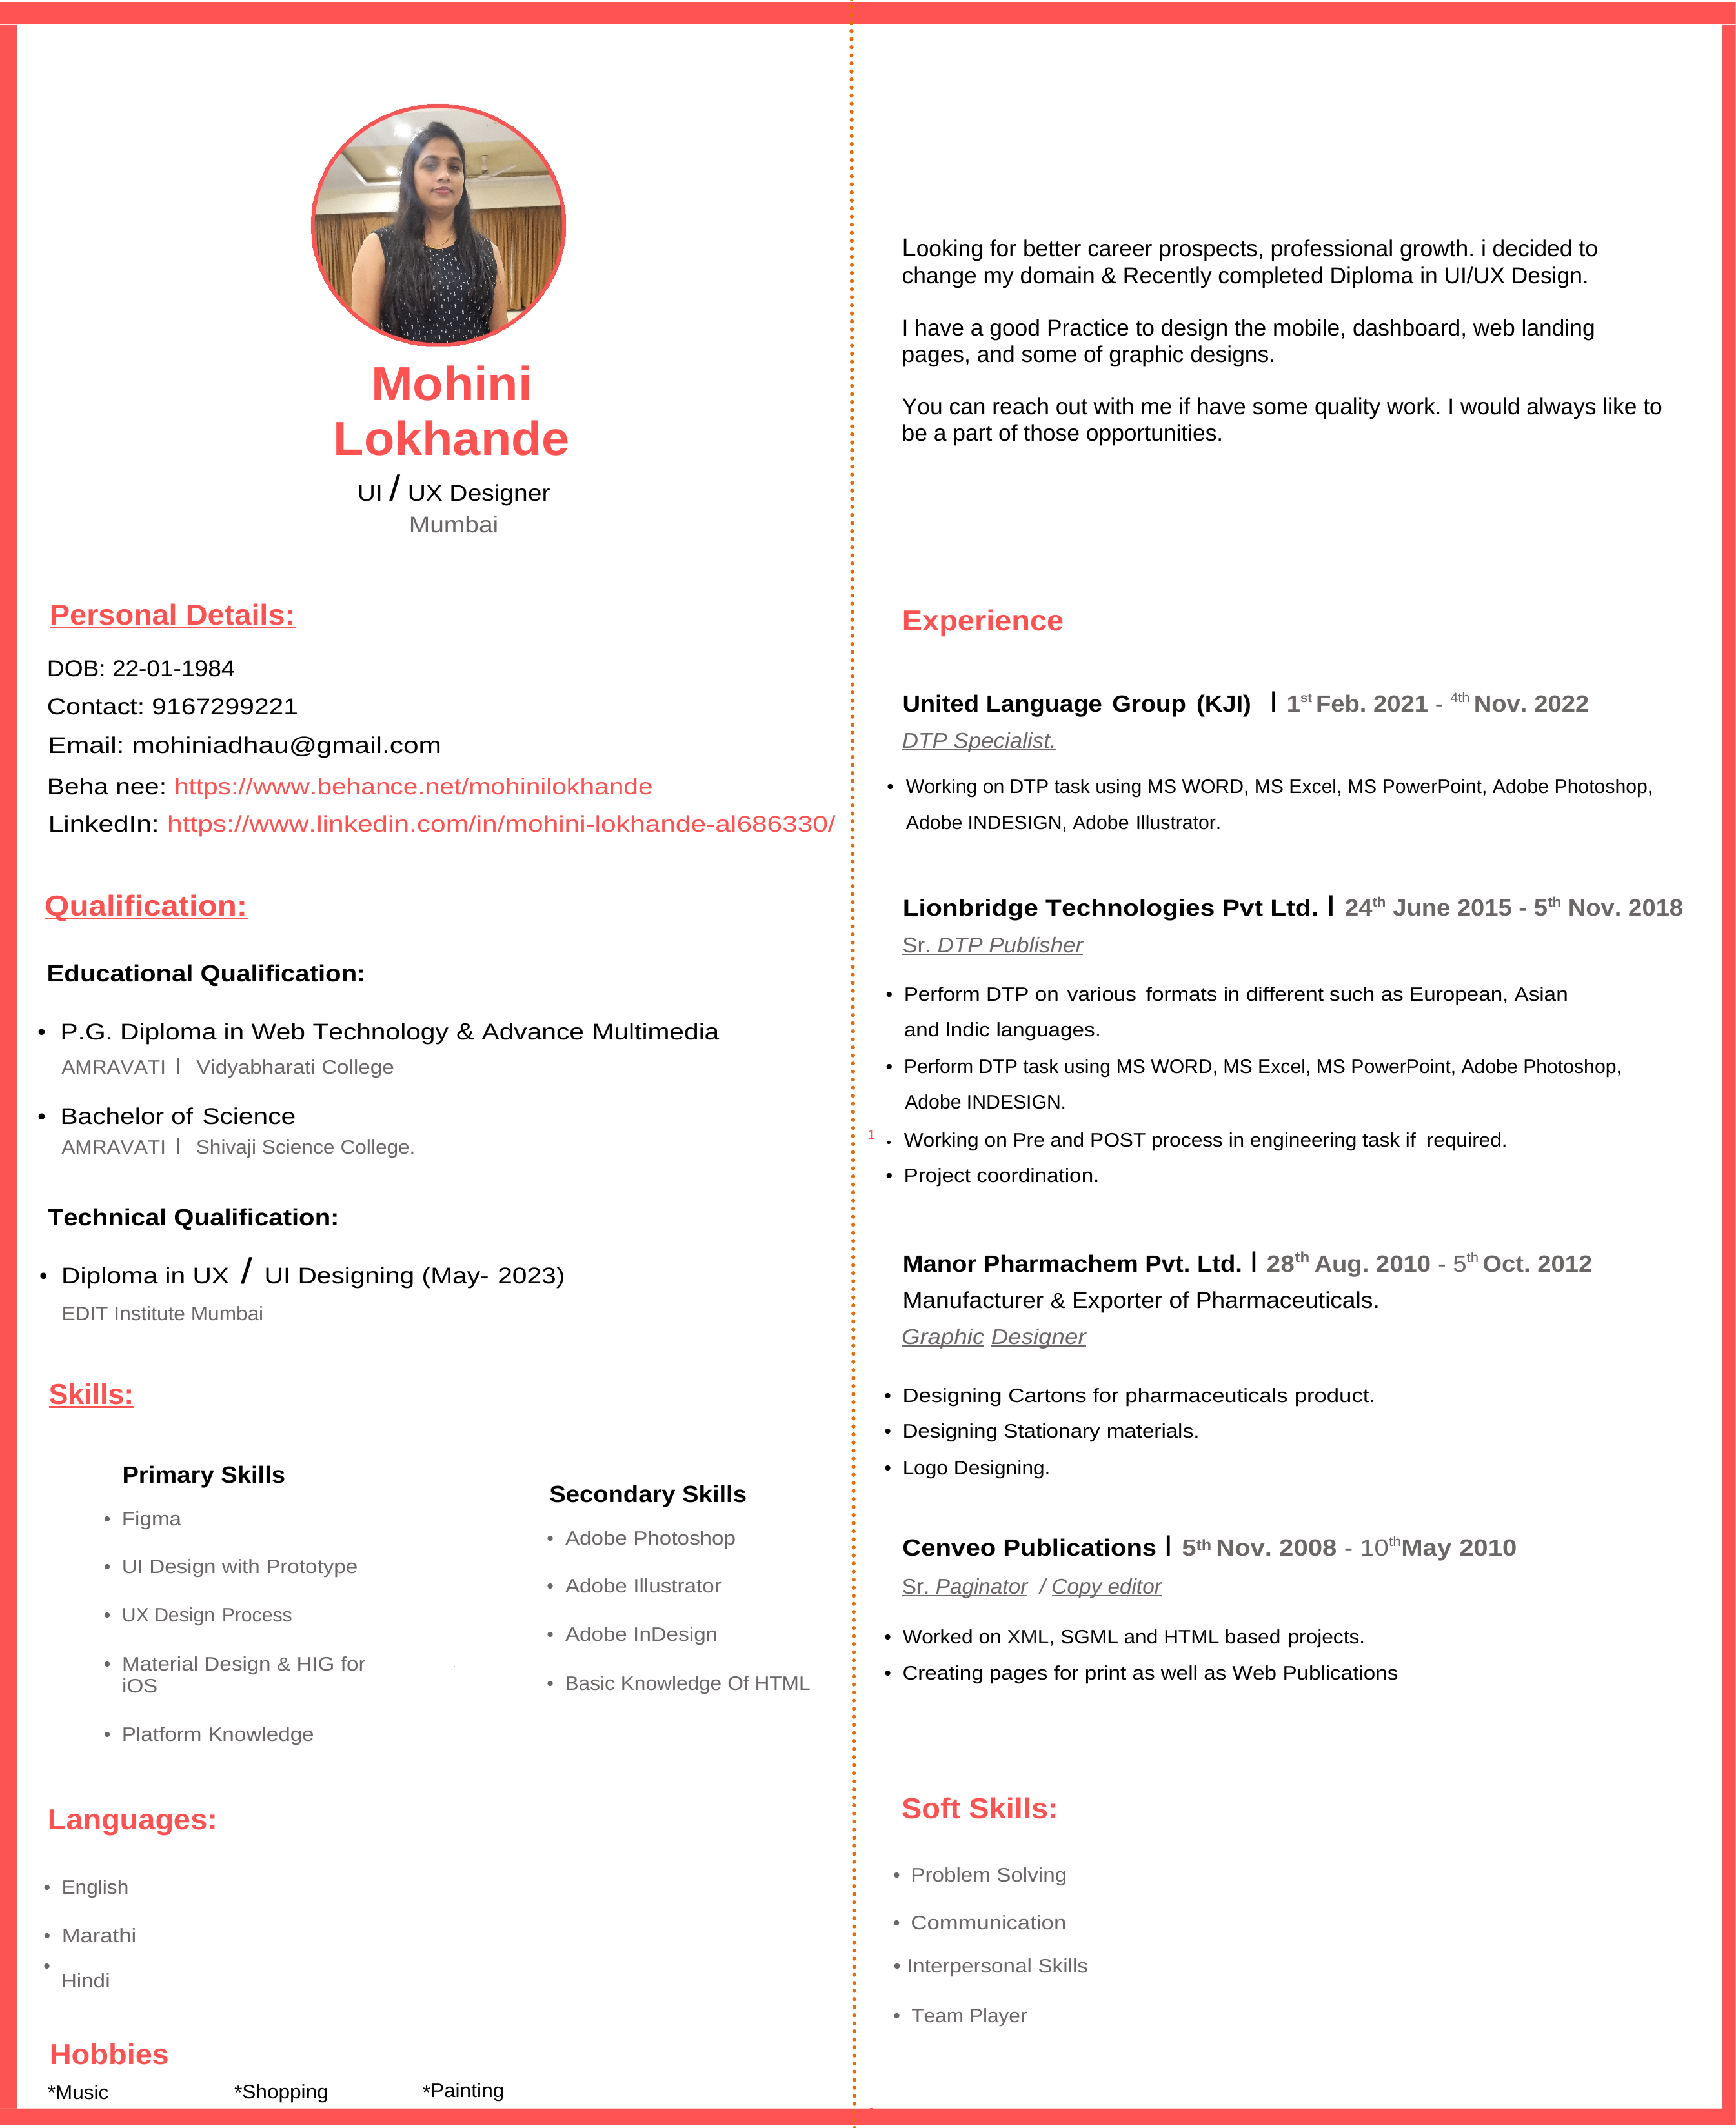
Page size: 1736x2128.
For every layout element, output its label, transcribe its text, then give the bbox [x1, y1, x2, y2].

subtitle Experience [902, 604, 1699, 637]
text Contact: 9167299221 [47, 693, 854, 719]
text Personal Details: [50, 598, 854, 631]
text Lionbridge Technologies Pvt Ltd. I 24th June 2015 - 5th Nov. 2018 [902, 888, 1699, 922]
text DTP Specialist. [902, 728, 1699, 752]
list Project coordination. [885, 1164, 1699, 1187]
list UX Design Process [104, 1603, 399, 1626]
text 1 • Working on Pre and POST process in engineering task if required. [867, 1127, 1699, 1150]
text Educational Qualification: [46, 959, 854, 987]
list Designing Cartons for pharmaceuticals product. [884, 1384, 1699, 1406]
list Perform DTP task using MS WORD, MS Excel, MS PowerPoint, Adobe Photoshop, Adobe INDESIGN. [885, 1055, 1644, 1113]
text Technical Qualification: [48, 1203, 854, 1230]
list Logo Designing. [884, 1456, 1699, 1479]
subtitle UI / UX Designer Mumbai [316, 467, 592, 537]
list Adobe Illustrator [547, 1574, 811, 1596]
subtitle Manufacturer & Exporter of Pharmaceuticals. [902, 1287, 1699, 1313]
list Hindi • Interpersonal Skills [43, 1954, 1699, 1992]
picture [0, 2, 1736, 2125]
text Mohini Lokhande [247, 356, 656, 465]
list Adobe Photoshop [547, 1527, 811, 1549]
subtitle Bachelor of Science [37, 1103, 854, 1129]
text Cenveo Publications I 5th Nov. 2008 - 10thMay 2010 [902, 1530, 1699, 1562]
text Sr. Paginator / Copy editor [902, 1562, 1699, 1601]
list Worked on XML, SGML and HTML based projects. [884, 1625, 1699, 1648]
list Adobe InDesign [547, 1623, 811, 1645]
list Problem Solving [893, 1863, 1699, 1885]
text AMRAVATI I Shivaji Science College. [61, 1132, 854, 1159]
list Team Player [893, 2004, 1699, 2027]
subtitle United Language Group (KJI) I 1st Feb. 2021 - 4th Nov. 2022 [902, 685, 1699, 718]
subtitle Languages: Soft Skills: [47, 1792, 1699, 1836]
list English [43, 1876, 138, 1898]
list Marathi [43, 1924, 138, 1947]
subtitle Secondary Skills [549, 1480, 811, 1507]
list Perform DTP on various formats in different such as European, Asian and lndic languages. [885, 983, 1600, 1041]
text Skills: [48, 1378, 399, 1410]
list Material Design & HIG for iOS [104, 1652, 399, 1697]
text Qualification: [45, 888, 854, 922]
list P.G. Diploma in Web Technology & Advance Multimedia [37, 1018, 854, 1045]
text Email: mohiniadhau@gmail.com [48, 732, 854, 758]
list Working on DTP task using MS WORD, MS Excel, MS PowerPoint, Adobe Photoshop, Adobe INDESIGN, Adobe Illustrator. [887, 775, 1677, 834]
text Beha nee: https://www.behance.net/mohinilokhande [47, 773, 854, 799]
text Graphic Designer [902, 1324, 1699, 1349]
text AMRAVATI I Vidyabharati College [61, 1052, 854, 1079]
list Creating pages for print as well as Web Publications [884, 1661, 1699, 1684]
list Platform Knowledge [104, 1723, 399, 1745]
text LinkedIn: https://www.linkedin.com/in/mohini-lokhande-al686330/ [48, 810, 854, 837]
text Sr. DTP Publisher [902, 932, 1699, 957]
list Designing Stationary materials. [884, 1420, 1699, 1442]
list Basic Knowledge Of HTML [547, 1672, 811, 1694]
text DOB: 22-01-1984 [47, 656, 854, 681]
subtitle Hobbies [50, 2038, 1699, 2071]
text Looking for better career prospects, professional growth. i decided to change my domain & Recently completed Diploma in UI/UX Design. I have a good Practice to design the mobile, dashboard, web landing pages, and some of graphic designs. You can reach out with me if have some quality work. I would always like to be a part of those opportunities. [902, 232, 1664, 446]
text EDIT Institute Mumbai [61, 1302, 854, 1325]
list Figma [104, 1507, 399, 1530]
subtitle Manor Pharmachem Pvt. Ltd. I 28th Aug. 2010 - 5th Oct. 2012 [902, 1244, 1699, 1278]
subtitle Diploma in UX / UI Designing (May- 2023) [39, 1249, 854, 1291]
list UI Design with Prototype [104, 1556, 399, 1578]
text Primary Skills [122, 1461, 399, 1489]
text *Music *Shopping *Painting [47, 2079, 1699, 2103]
list Communication [893, 1911, 1699, 1934]
